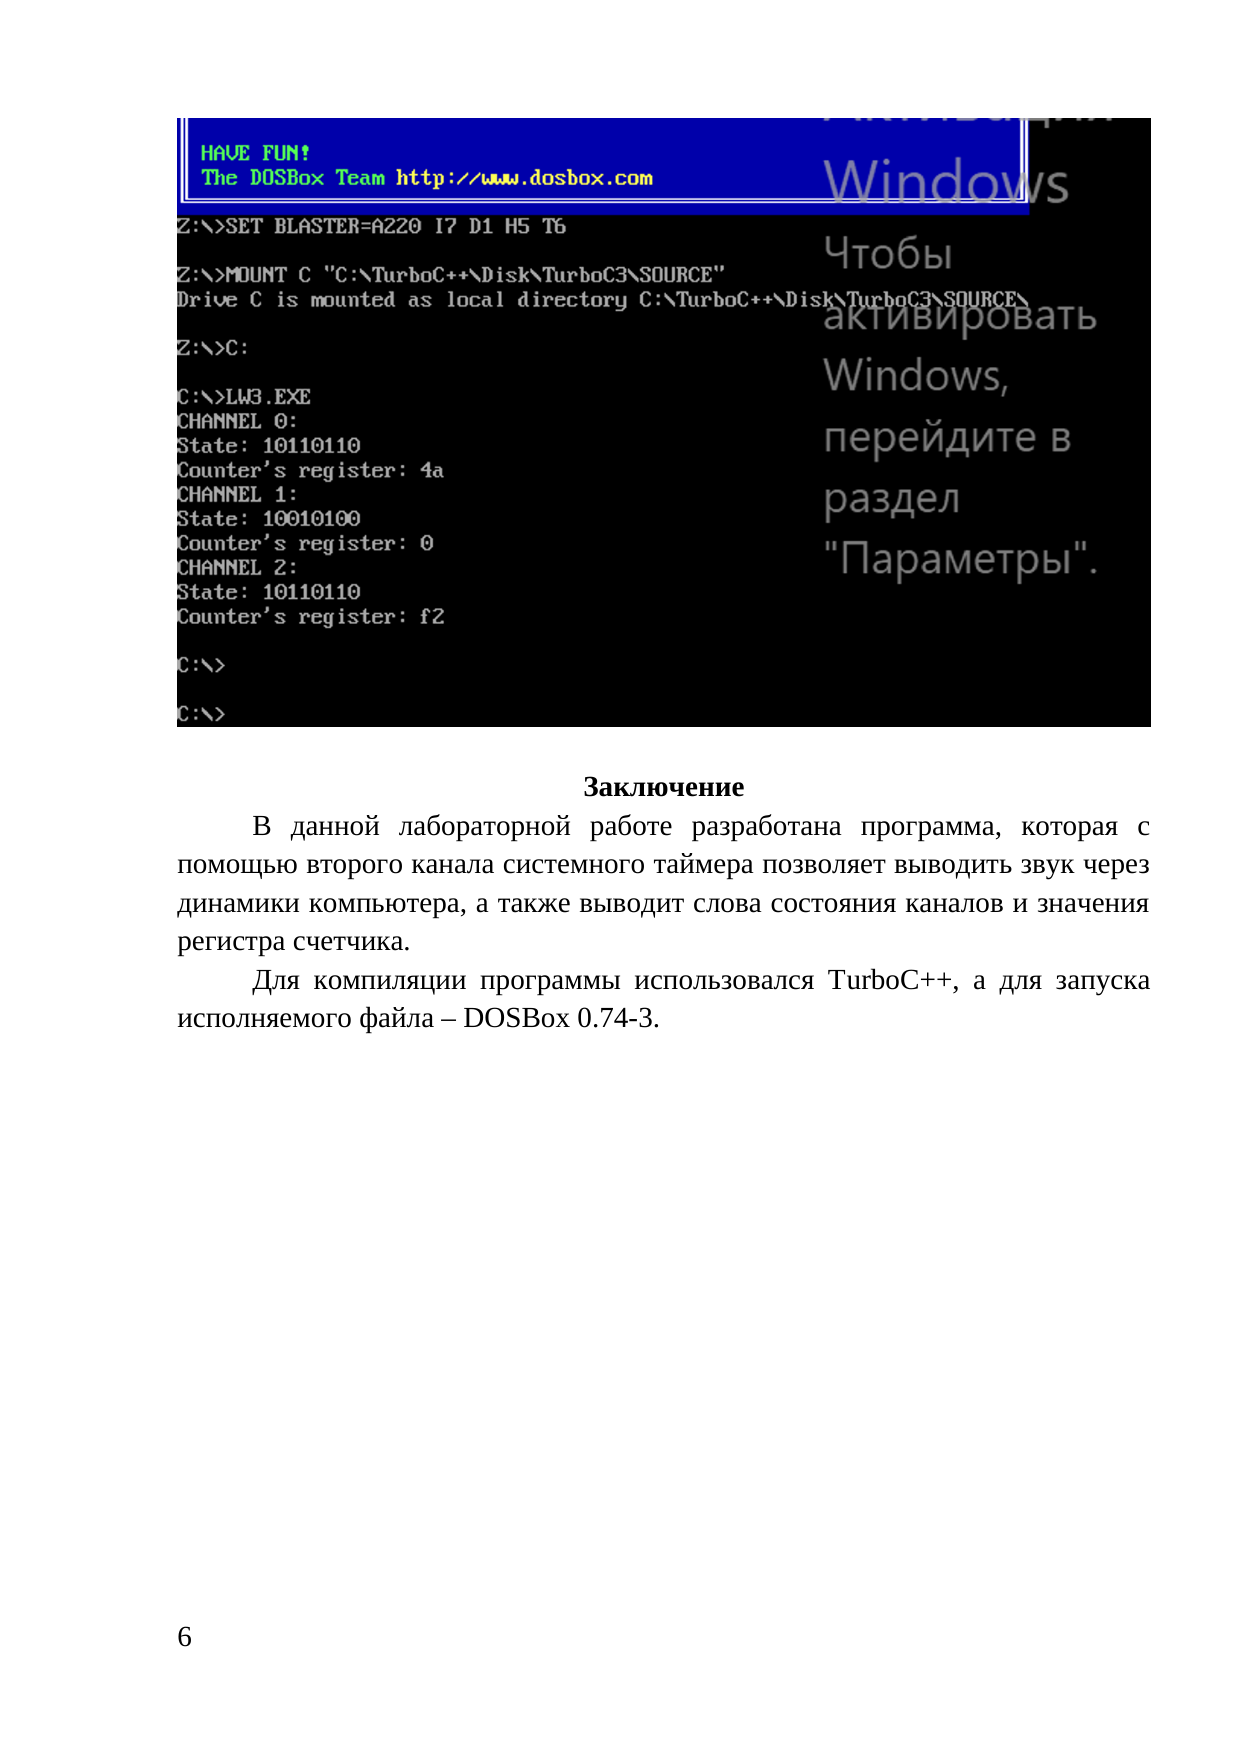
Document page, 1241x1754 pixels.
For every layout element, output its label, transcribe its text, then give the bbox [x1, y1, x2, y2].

picture [177, 118, 1151, 727]
text В данной лабораторной работе разработана программа, которая с помощью второго канала системного таймера позволяет выводить звук через динамики компьютера, а также выводит слова состояния каналов и значения регистра счетчика. [177, 808, 1151, 957]
text Для компиляции программы использовался TurboC++, а для запуска исполняемого файла – DOSBox 0.74-3. [177, 962, 1151, 1034]
text Заключение [177, 769, 1151, 803]
